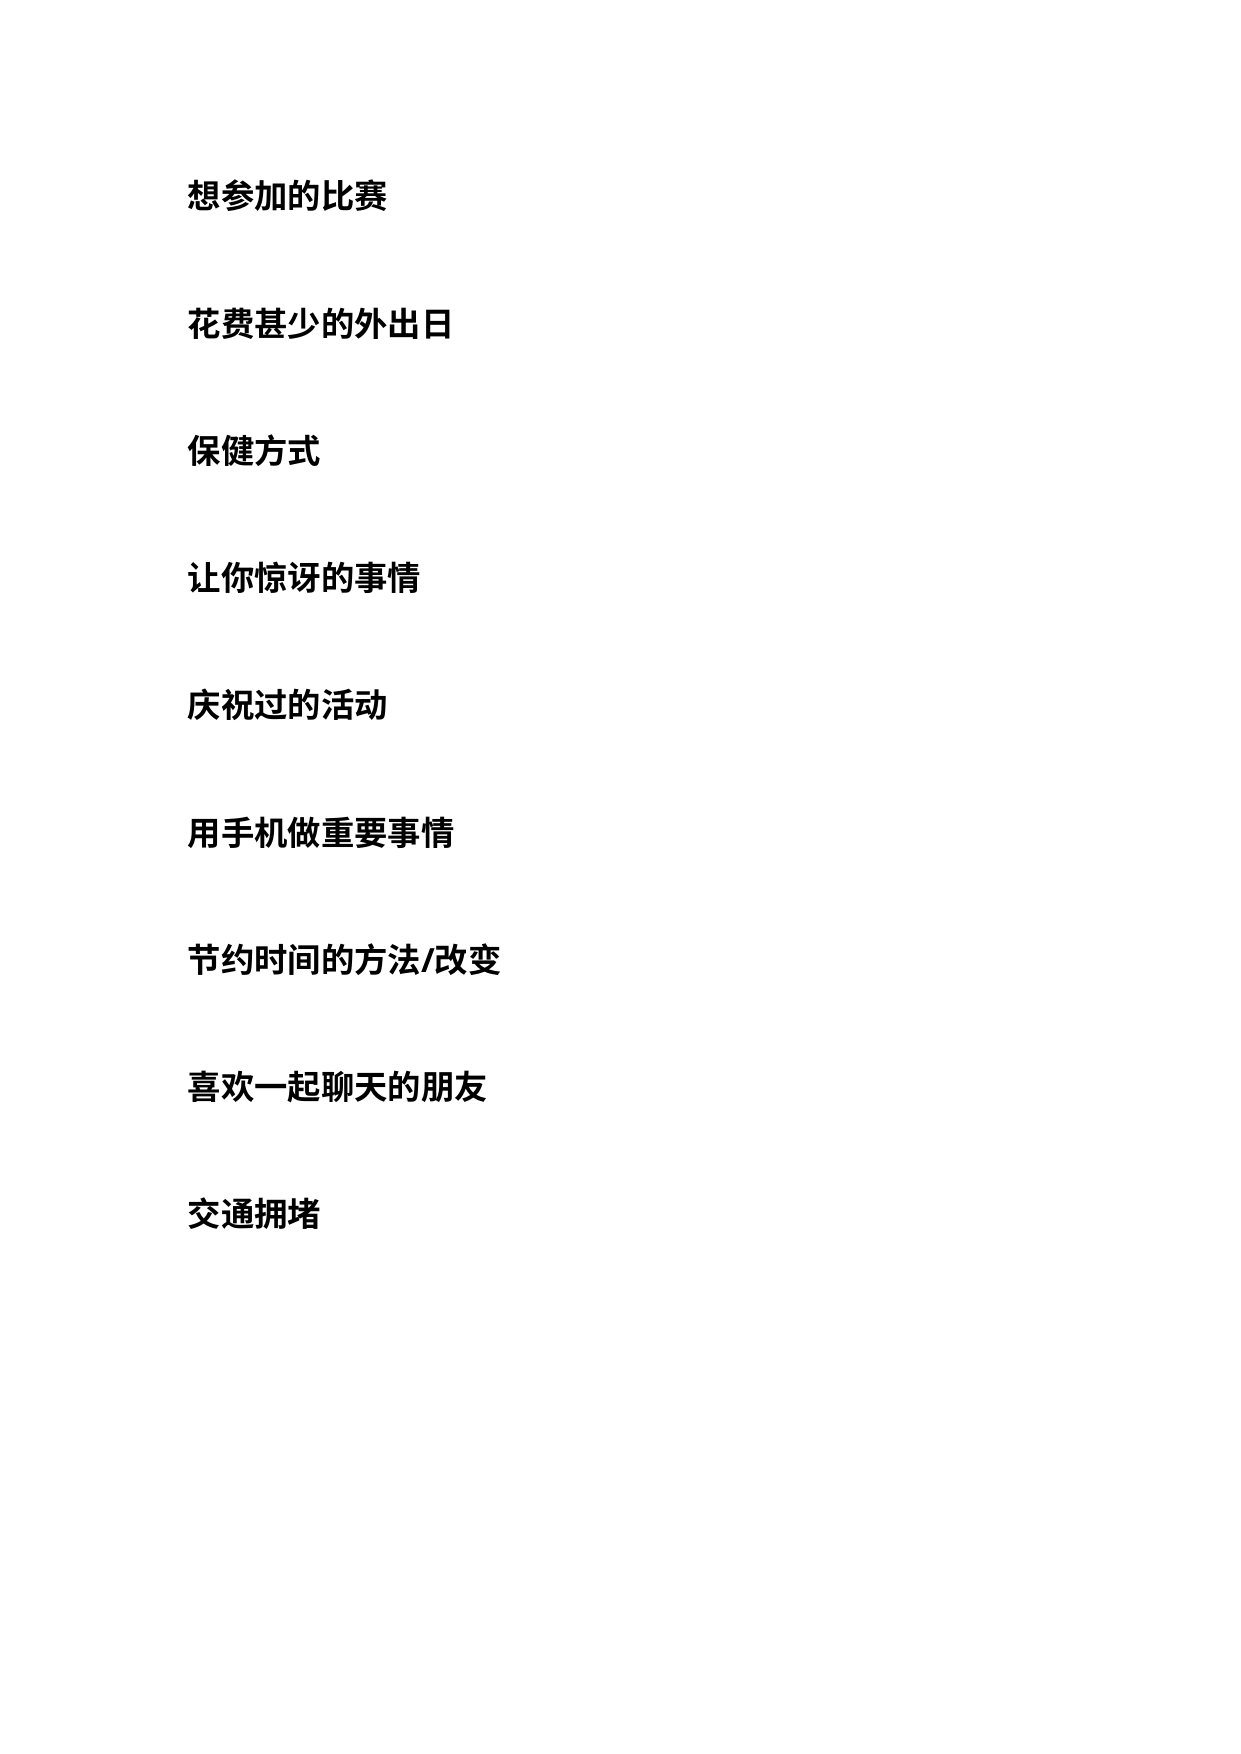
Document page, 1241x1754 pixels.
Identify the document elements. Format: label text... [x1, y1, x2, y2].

subtitle 花费甚少的外出日 [187, 289, 1053, 354]
subtitle 节约时间的方法/改变 [187, 925, 1053, 990]
subtitle 喜欢一起聊天的朋友 [187, 1052, 1053, 1117]
subtitle 庆祝过的活动 [187, 671, 1053, 736]
subtitle 想参加的比赛 [187, 162, 1053, 227]
subtitle 让你惊讶的事情 [187, 543, 1053, 608]
subtitle 保健方式 [187, 416, 1053, 481]
subtitle 用手机做重要事情 [187, 798, 1053, 863]
subtitle 交通拥堵 [187, 1180, 1053, 1245]
